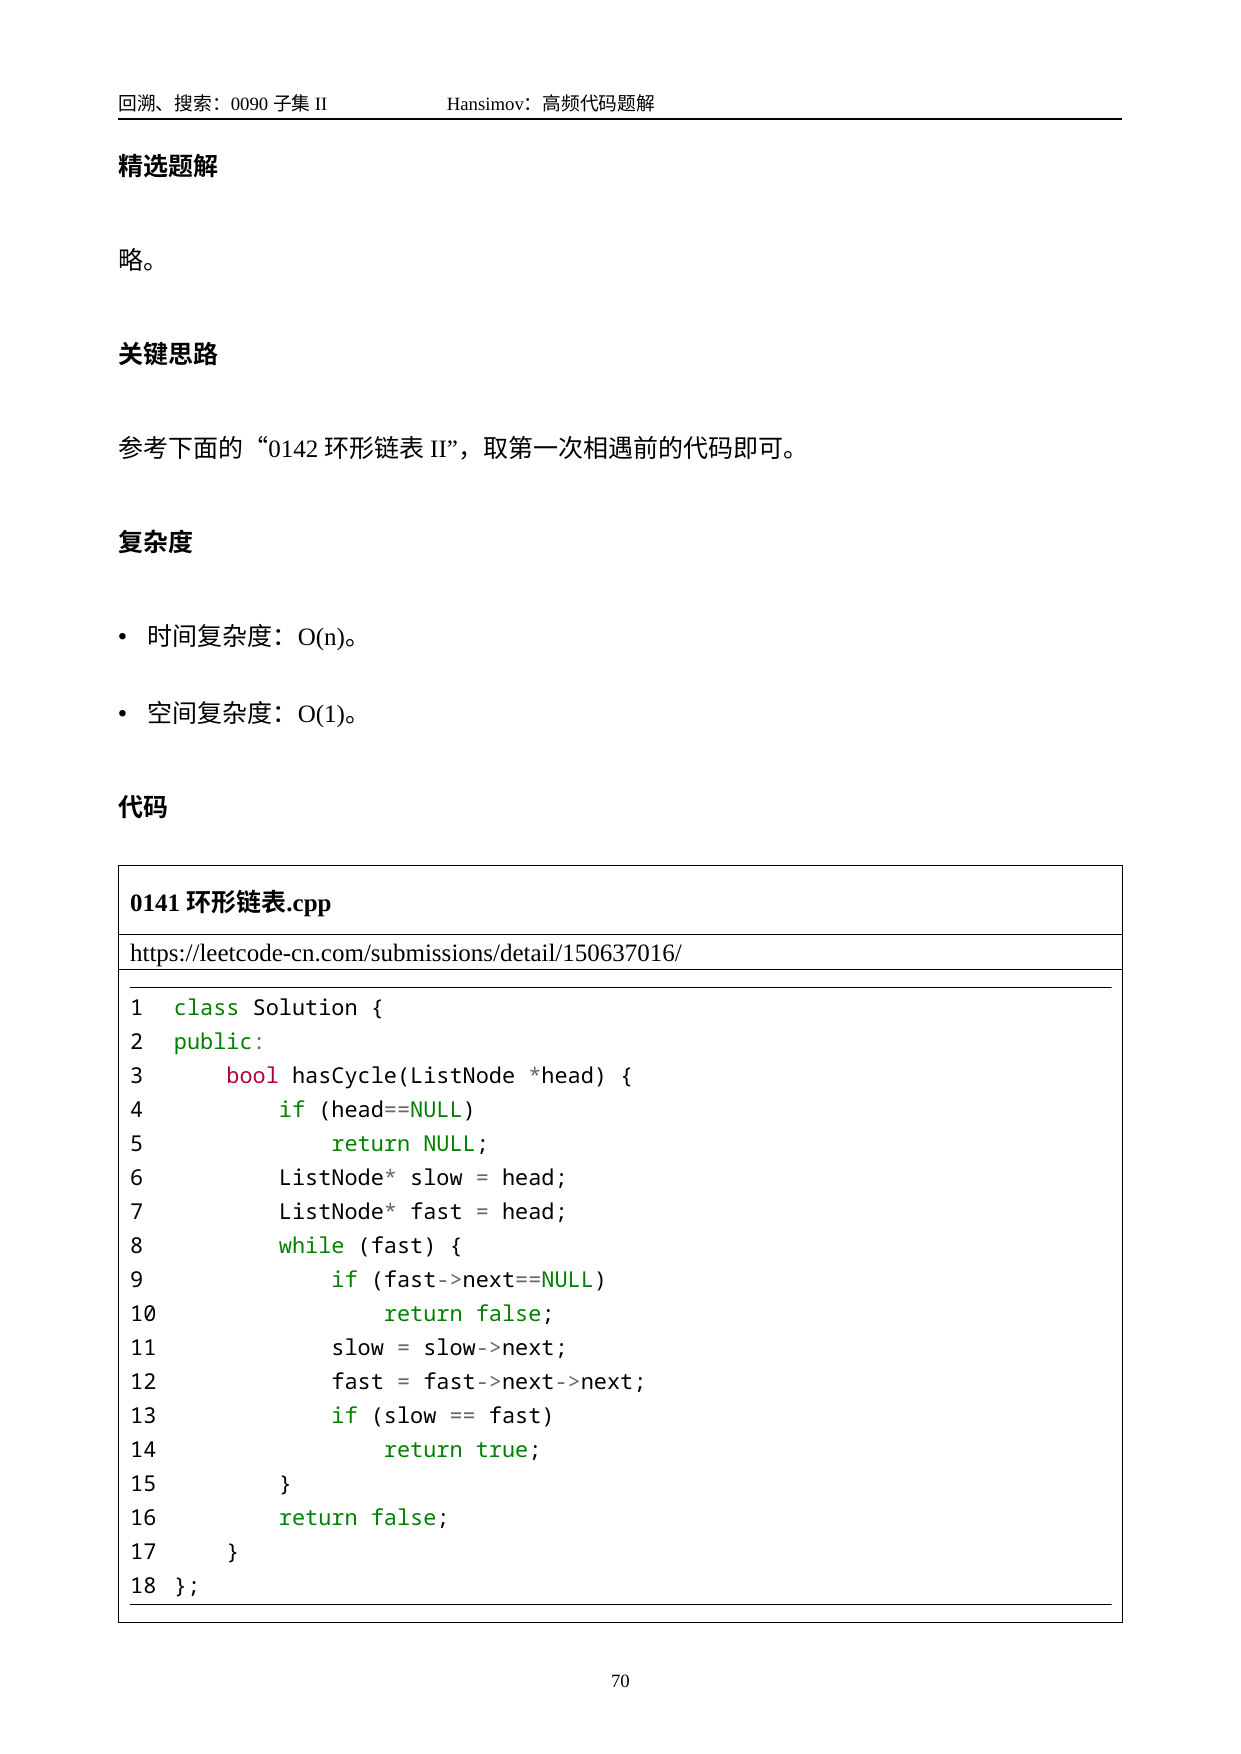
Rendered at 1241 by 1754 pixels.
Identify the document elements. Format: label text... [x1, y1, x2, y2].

table_cell https://leetcode-cn.com/submissions/detail/150637016/ [119, 935, 1122, 969]
text 参考下面的“0142 环形链表 II”，取第一次相遇前的代码即可。 [118, 412, 1122, 480]
subtitle 代码 [118, 771, 1097, 839]
subtitle 复杂度 [118, 506, 1097, 574]
table_header 0141 环形链表.cpp [119, 866, 1122, 934]
text 略。 [118, 224, 1122, 292]
text 时间复杂度：O(n)。 [118, 600, 1122, 668]
text 空间复杂度：O(1)。 [118, 677, 1122, 745]
subtitle 关键思路 [118, 318, 1097, 386]
subtitle 精选题解 [118, 131, 1097, 198]
